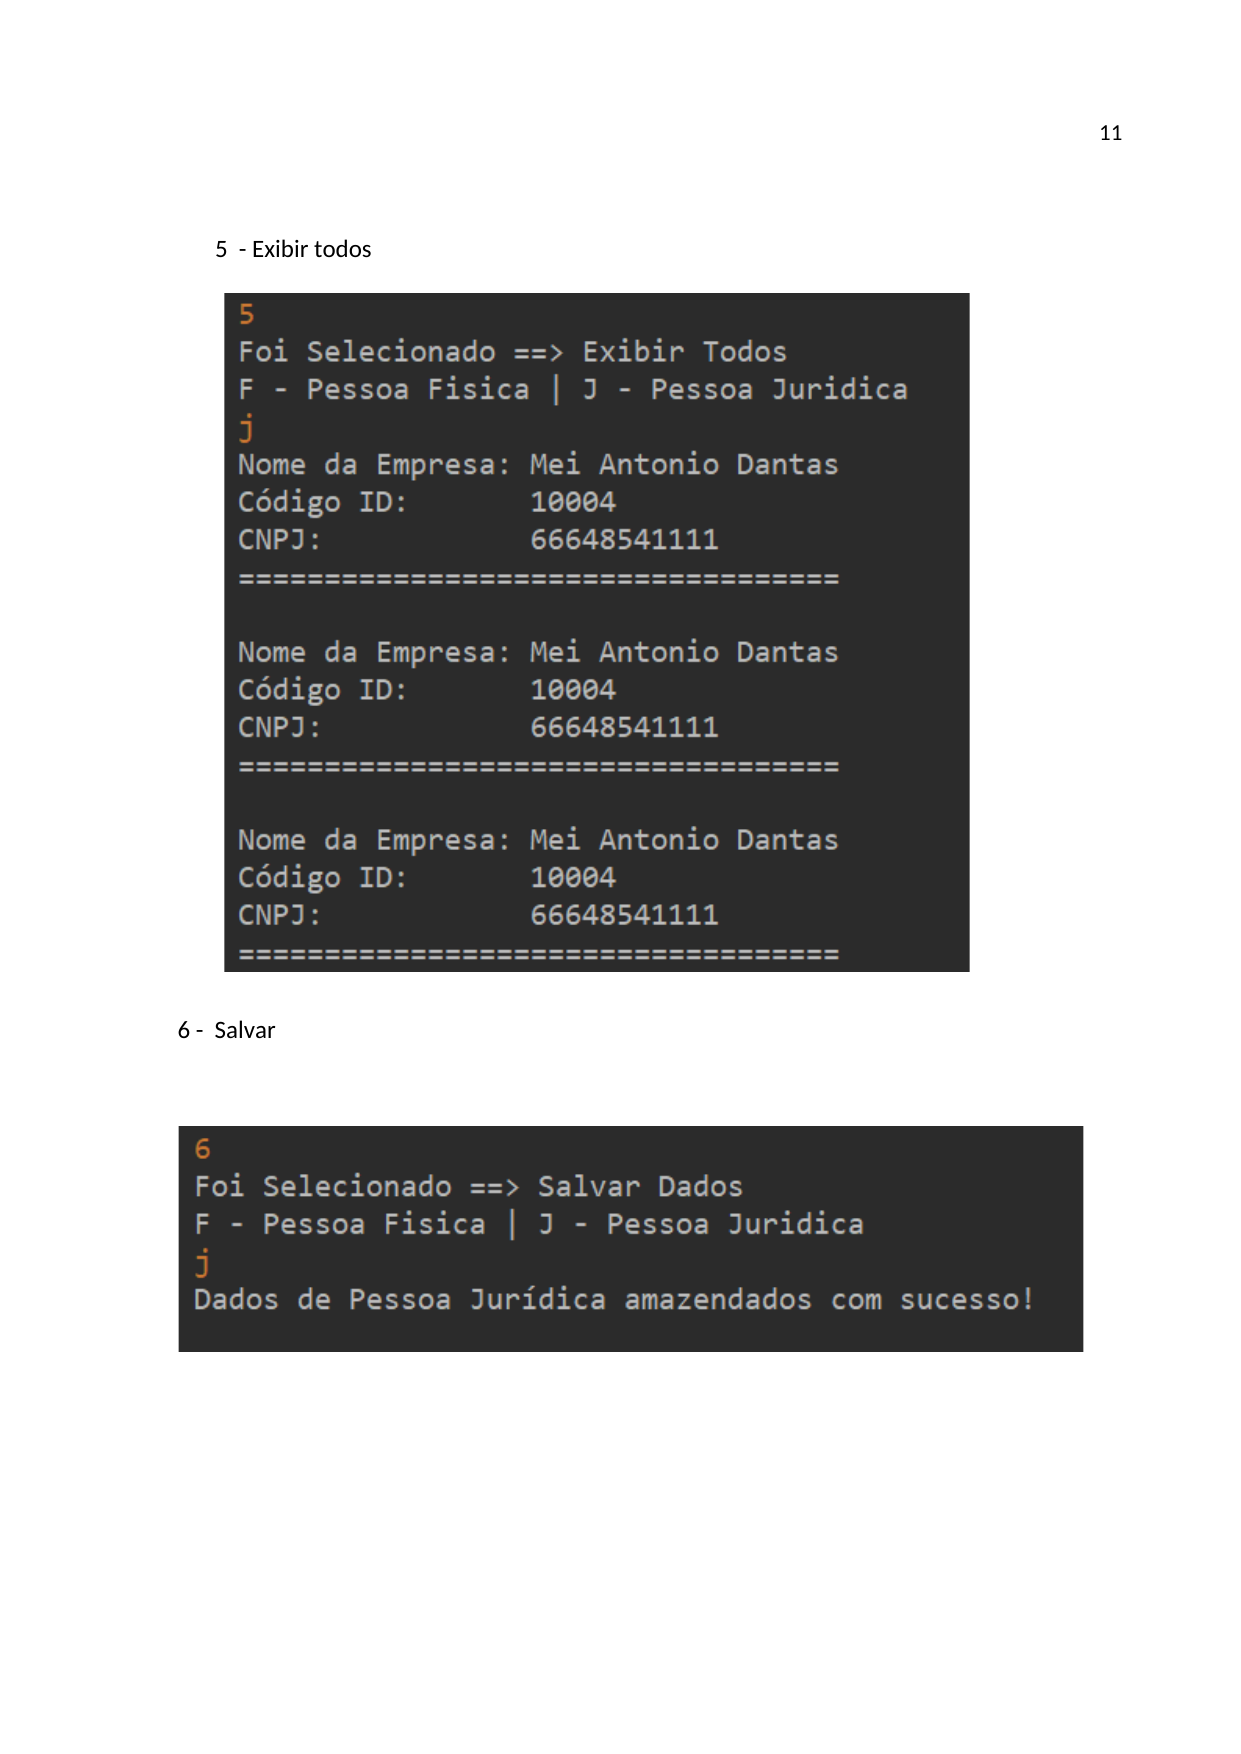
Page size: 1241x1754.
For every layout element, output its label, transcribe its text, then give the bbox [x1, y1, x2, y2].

text 6 - Salvar [177, 1015, 1122, 1045]
text 5 - Exibir todos [215, 233, 1122, 263]
picture [177, 1126, 1084, 1351]
picture [224, 293, 970, 972]
